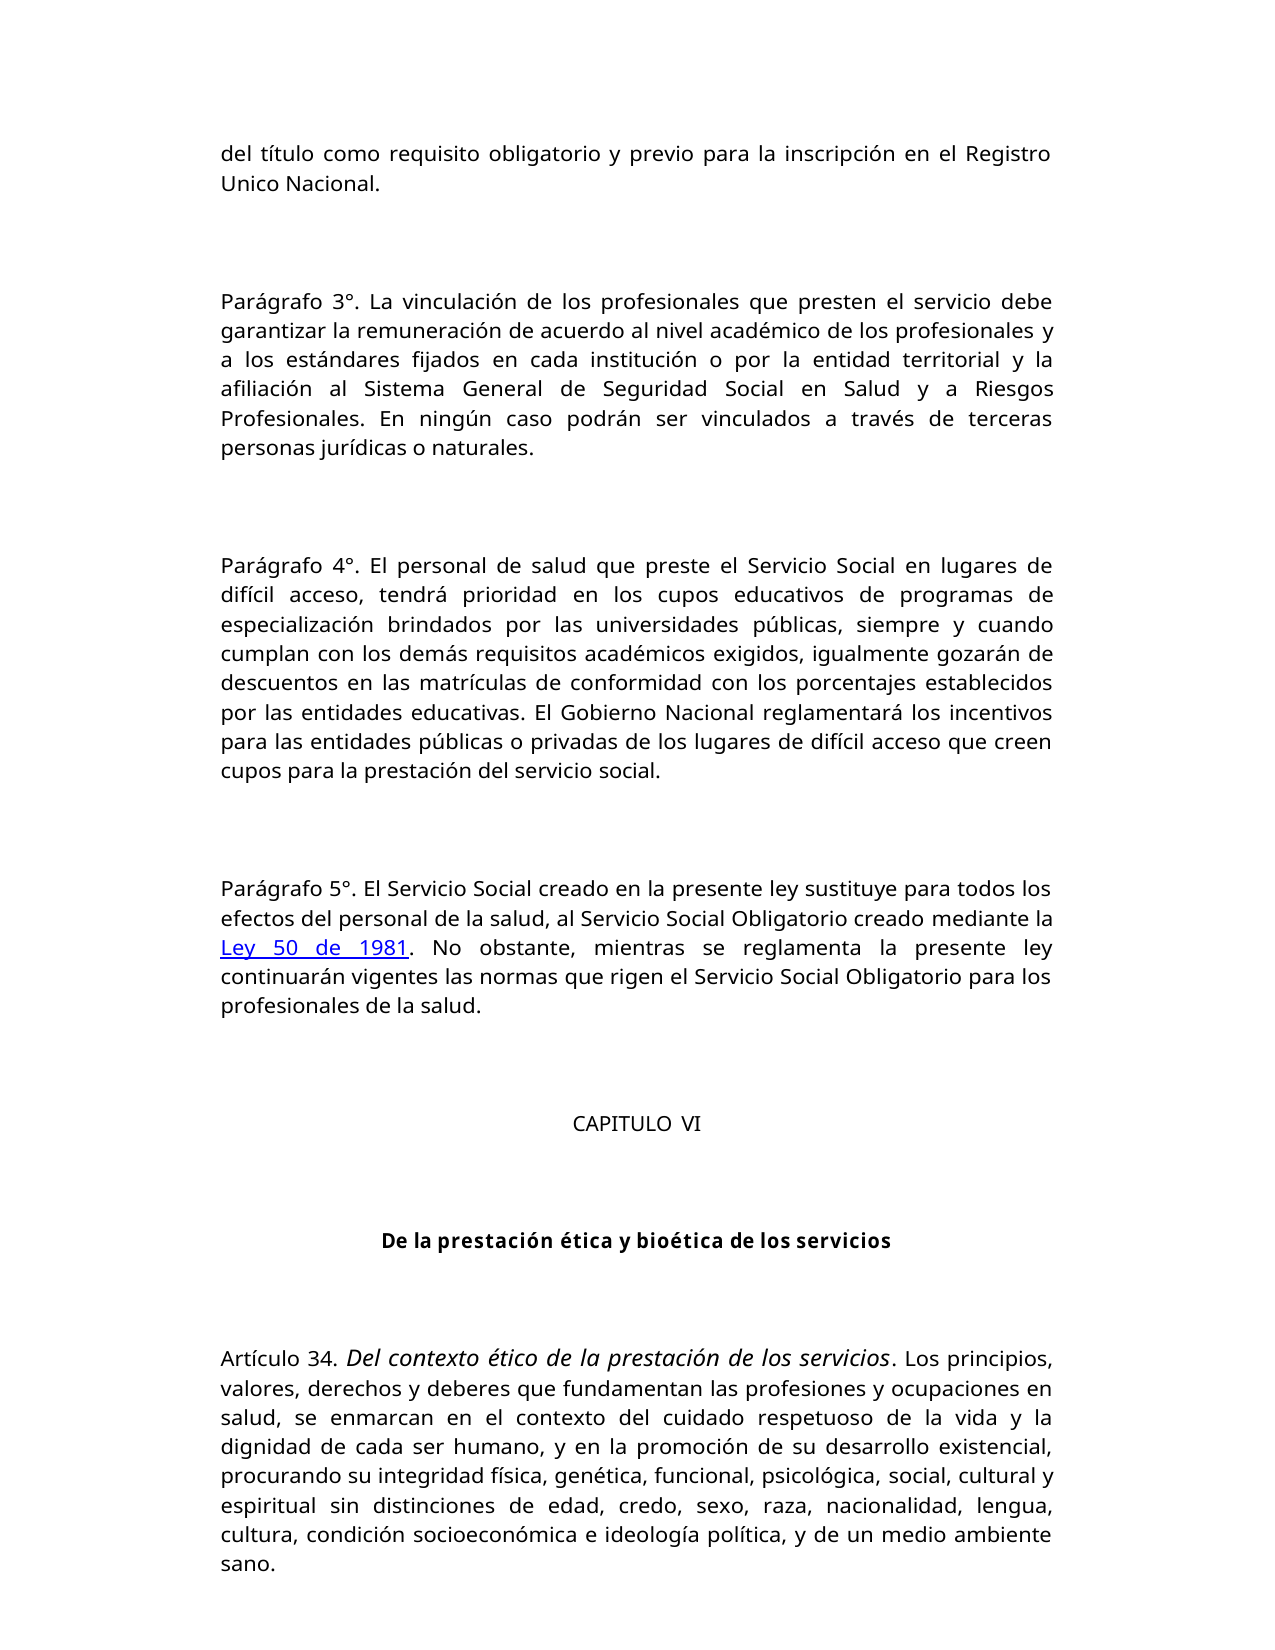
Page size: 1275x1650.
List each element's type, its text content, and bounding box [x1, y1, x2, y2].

text Parágrafo 3°. La vinculación de los profesionales que presten el servicio debe garantizar la remuneración de acuerdo al nivel académico de los profesionales y a los estándares fijados en cada institución o por la entidad territorial y la afiliación al Sistema General de Seguridad Social en Salud y a Riesgos Profesionales. En ningún caso podrán ser vinculados a través de terceras personas jurídicas o naturales. [220, 287, 1053, 462]
text Parágrafo 5°. El Servicio Social creado en la presente ley sustituye para todos los efectos del personal de la salud, al Servicio Social Obligatorio creado mediante la Ley 50 de 1981. No obstante, mientras se reglamenta la presente ley continuarán vigentes las normas que rigen el Servicio Social Obligatorio para los profesionales de la salud. [220, 874, 1053, 1020]
text CAPITULO VI [222, 1109, 1052, 1138]
text Parágrafo 4°. El personal de salud que preste el Servicio Social en lugares de difícil acceso, tendrá prioridad en los cupos educativos de programas de especialización brindados por las universidades públicas, siempre y cuando cumplan con los demás requisitos académicos exigidos, igualmente gozarán de descuentos en las matrículas de conformidad con los porcentajes establecidos por las entidades educativas. El Gobierno Nacional reglamentará los incentivos para las entidades públicas o privadas de los lugares de difícil acceso que creen cupos para la prestación del servicio social. [220, 551, 1054, 785]
text del título como requisito obligatorio y previo para la inscripción en el Registro Unico Nacional. [220, 139, 1053, 198]
subtitle De la prestación ética y bioética de los servicios [220, 1227, 1051, 1255]
text Artículo 34. Del contexto ético de la prestación de los servicios. Los principios, valores, derechos y deberes que fundamentan las profesiones y ocupaciones en salud, se enmarcan en el contexto del cuidado respetuoso de la vida y la dignidad de cada ser humano, y en la promoción de su desarrollo existencial, procurando su integridad física, genética, funcional, psicológica, social, cultural y espiritual sin distinciones de edad, credo, sexo, raza, nacionalidad, lengua, cultura, condición socioeconómica e ideología política, y de un medio ambiente sano. [220, 1342, 1053, 1578]
